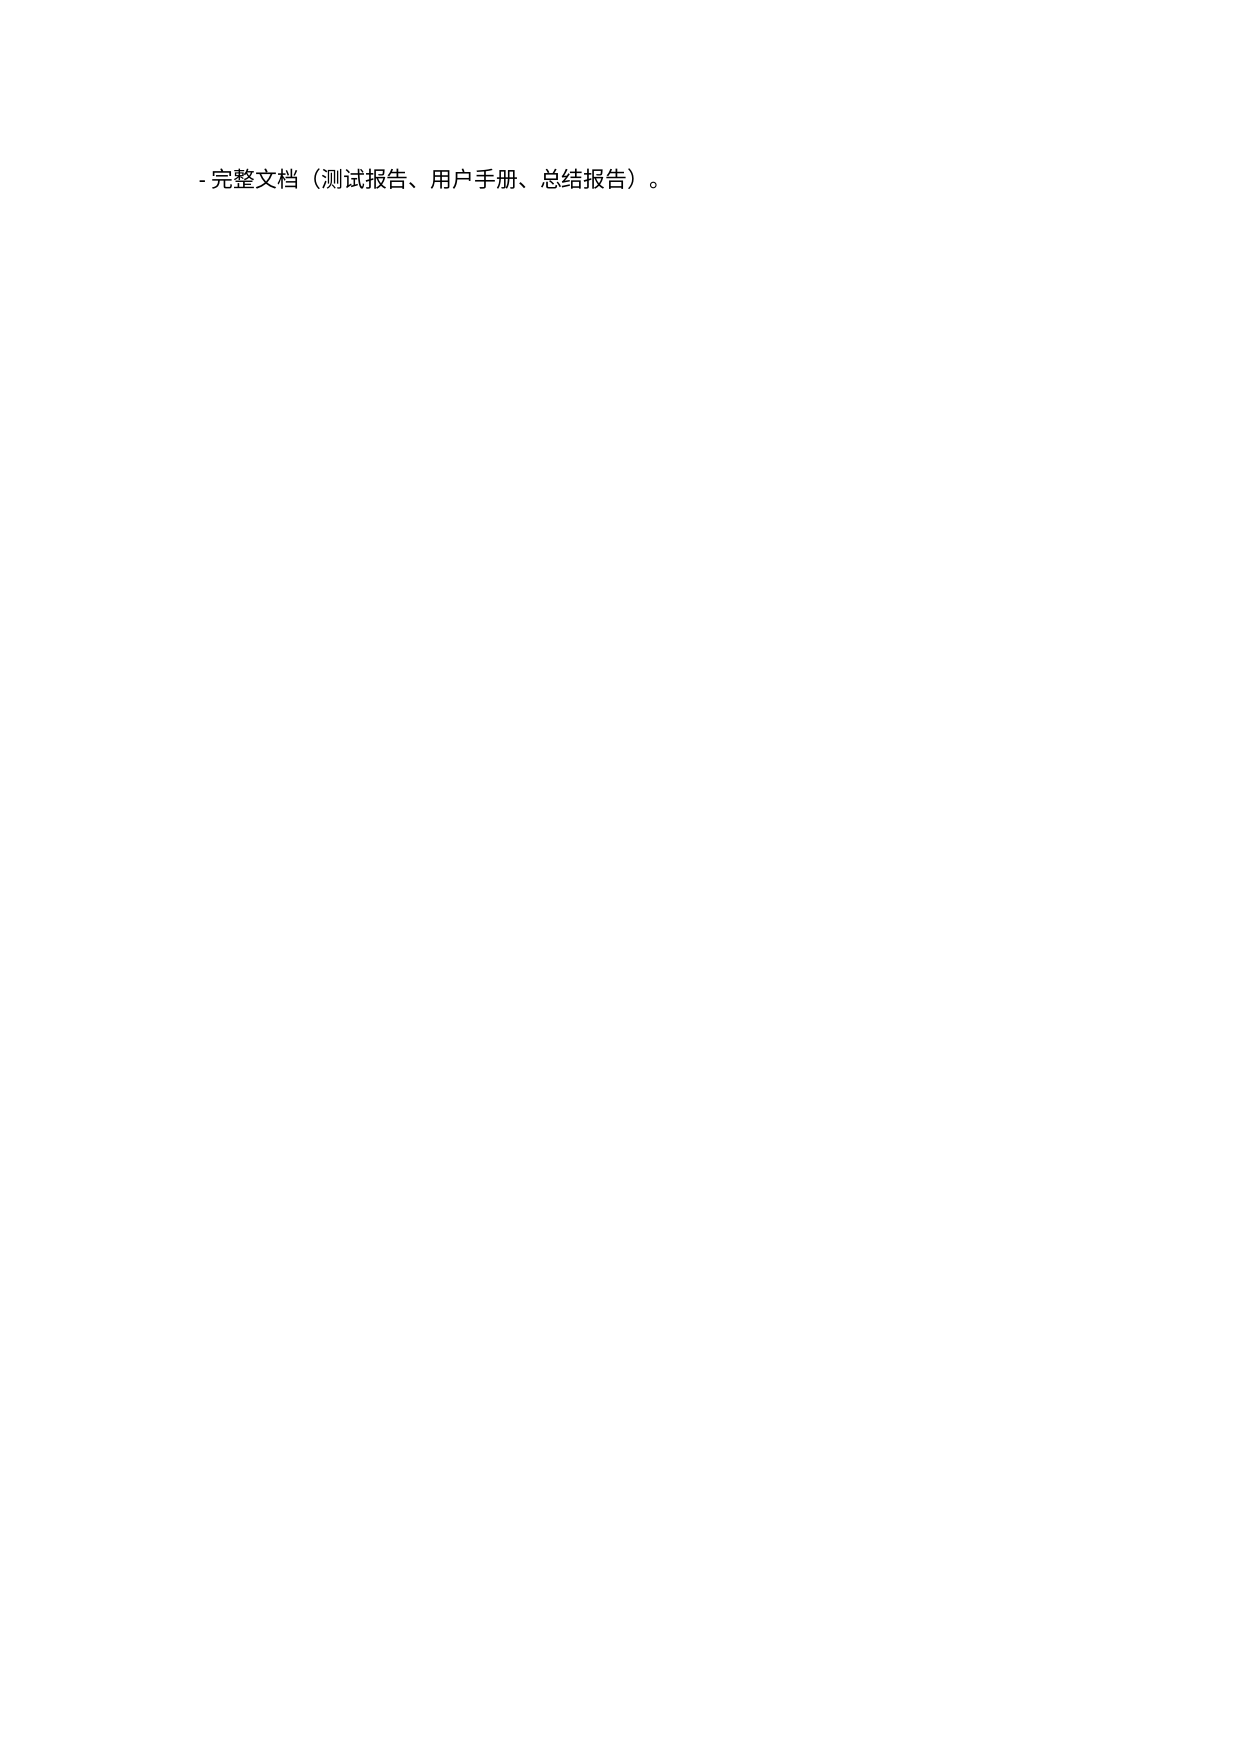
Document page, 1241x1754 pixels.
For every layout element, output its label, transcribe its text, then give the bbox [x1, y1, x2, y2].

text - 完整文档（测试报告、用户手册、总结报告）。 [187, 162, 1053, 194]
